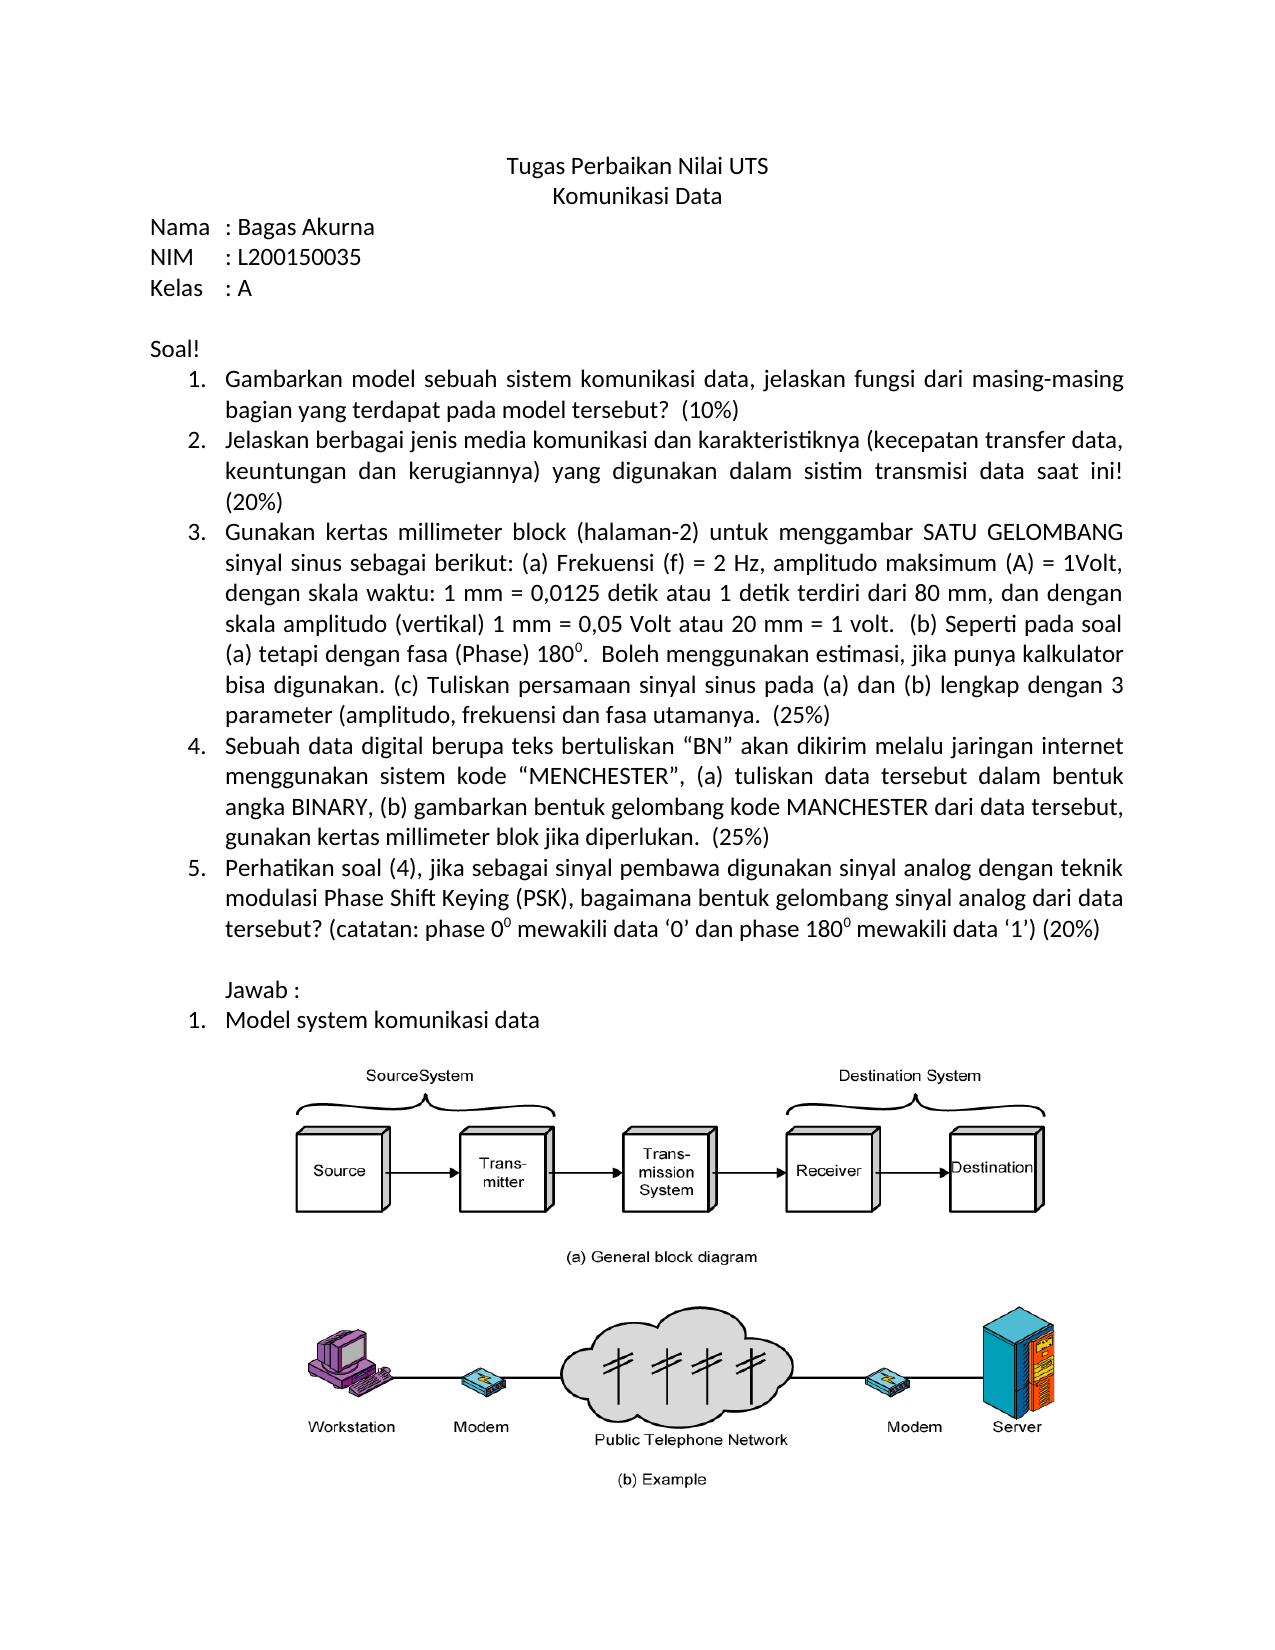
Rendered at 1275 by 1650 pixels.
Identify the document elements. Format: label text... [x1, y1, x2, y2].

text Tugas Perbaikan Nilai UTS [150, 150, 1125, 181]
text NIM : L200150035 [150, 242, 1125, 272]
list Gambarkan model sebuah sistem komunikasi data, jelaskan fungsi dari masing-masing bagian yang terdapat pada model tersebut? (10%) [187, 364, 1125, 425]
text Nama : Bagas Akurna [150, 211, 1125, 242]
list Perhatikan soal (4), jika sebagai sinyal pembawa digunakan sinyal analog dengan teknik modulasi Phase Shift Keying (PSK), bagaimana bentuk gelombang sinyal analog dari data tersebut? (catatan: phase 00 mewakili data ‘0’ dan phase 1800 mewakili data ‘1’) (20%) [187, 852, 1125, 943]
picture [295, 1065, 1055, 1497]
list Model system komunikasi data [187, 1004, 1125, 1035]
text Soal! [150, 333, 1125, 364]
text Komunikasi Data [150, 181, 1125, 211]
list Jawab : [225, 974, 1125, 1004]
text Kelas : A [150, 272, 1125, 303]
list Gunakan kertas millimeter block (halaman-2) untuk menggambar SATU GELOMBANG sinyal sinus sebagai berikut: (a) Frekuensi (f) = 2 Hz, amplitudo maksimum (A) = 1Volt, dengan skala waktu: 1 mm = 0,0125 detik atau 1 detik terdiri dari 80 mm, dan dengan skala amplitudo (vertikal) 1 mm = 0,05 Volt atau 20 mm = 1 volt. (b) Seperti pada soal (a) tetapi dengan fasa (Phase) 1800. Boleh menggunakan estimasi, jika punya kalkulator bisa digunakan. (c) Tuliskan persamaan sinyal sinus pada (a) dan (b) lengkap dengan 3 parameter (amplitudo, frekuensi dan fasa utamanya. (25%) [187, 516, 1125, 730]
list Sebuah data digital berupa teks bertuliskan “BN” akan dikirim melalu jaringan internet menggunakan sistem kode “MENCHESTER”, (a) tuliskan data tersebut dalam bentuk angka BINARY, (b) gambarkan bentuk gelombang kode MANCHESTER dari data tersebut, gunakan kertas millimeter blok jika diperlukan. (25%) [187, 730, 1125, 852]
list Jelaskan berbagai jenis media komunikasi dan karakteristiknya (kecepatan transfer data, keuntungan dan kerugiannya) yang digunakan dalam sistim transmisi data saat ini! (20%) [187, 425, 1125, 516]
